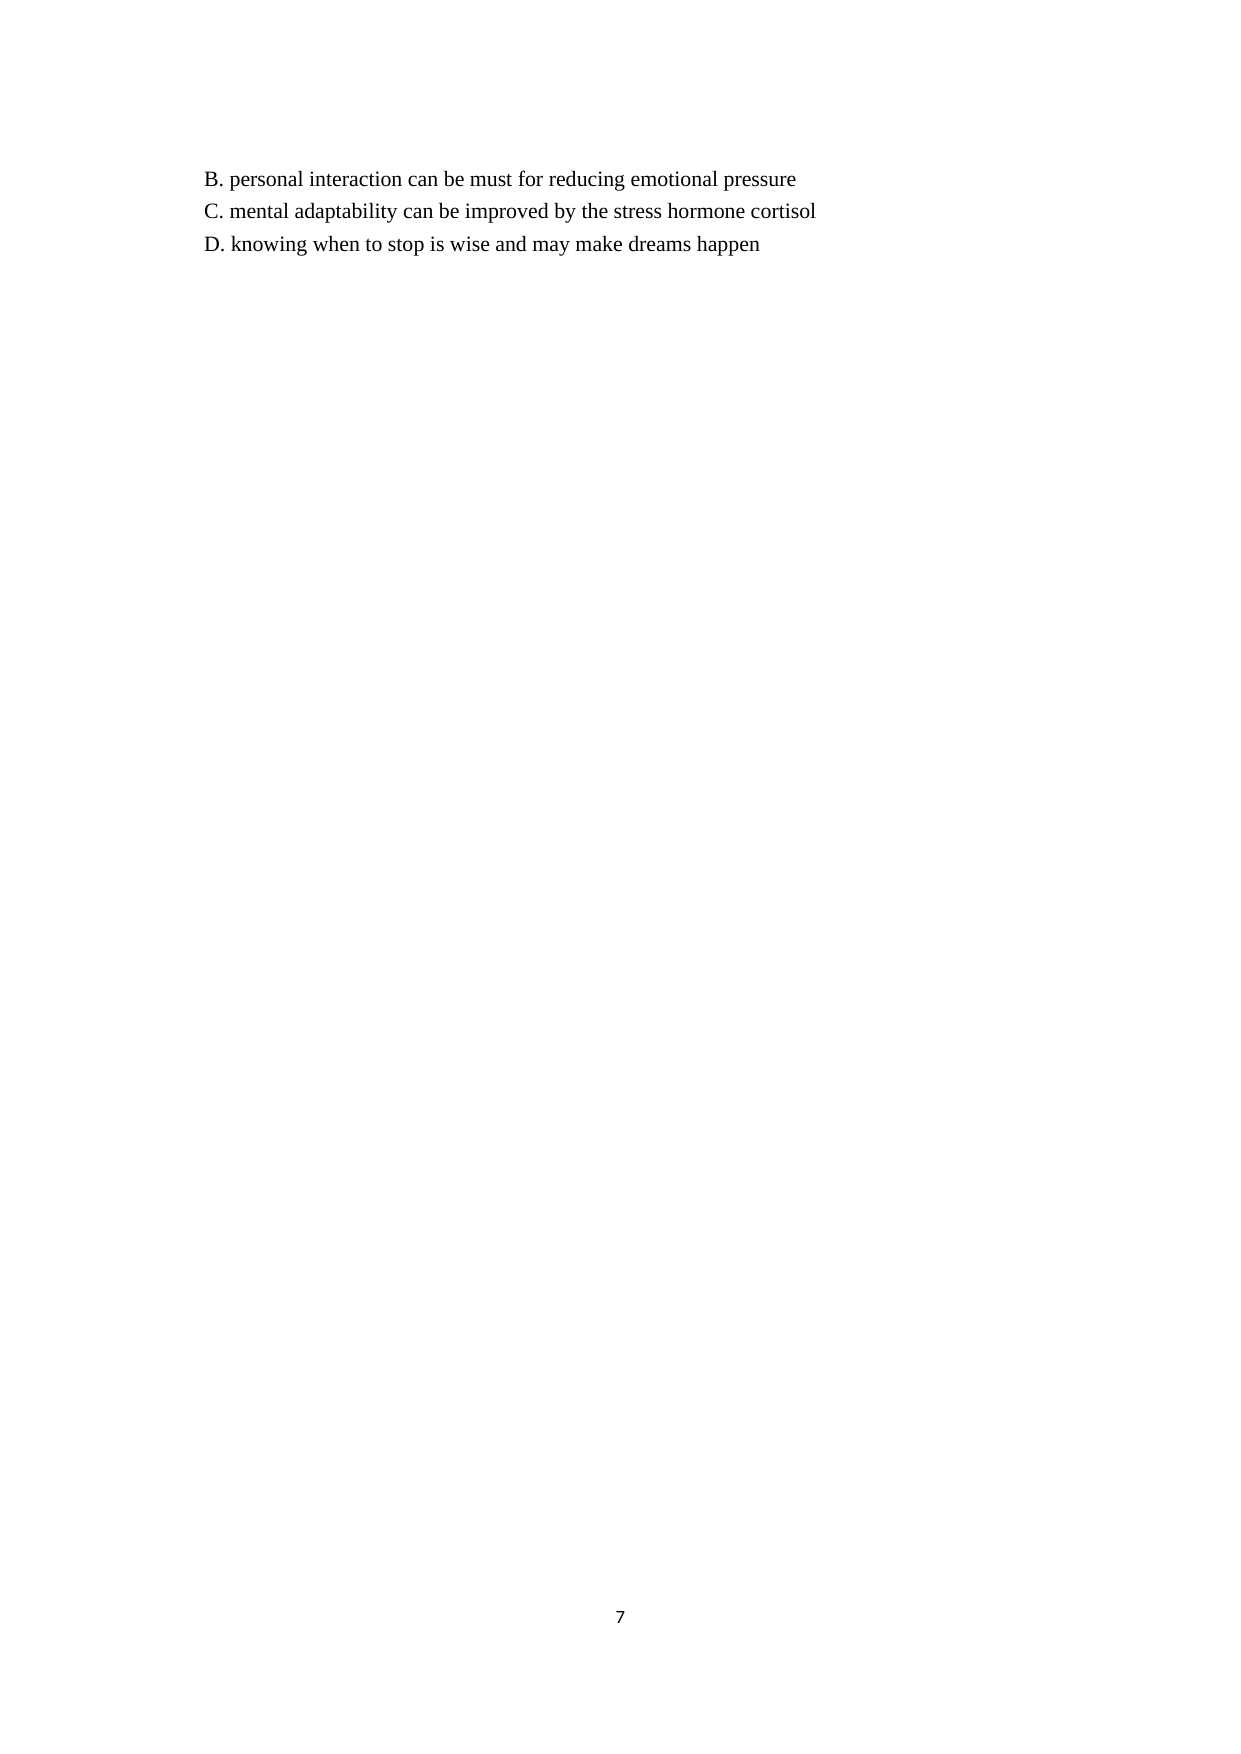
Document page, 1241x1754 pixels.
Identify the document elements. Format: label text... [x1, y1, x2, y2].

text D. knowing when to stop is wise and may make dreams happen [187, 227, 1053, 259]
text C. mental adaptability can be improved by the stress hormone cortisol [187, 194, 1053, 227]
text B. personal interaction can be must for reducing emotional pressure [187, 162, 1053, 194]
